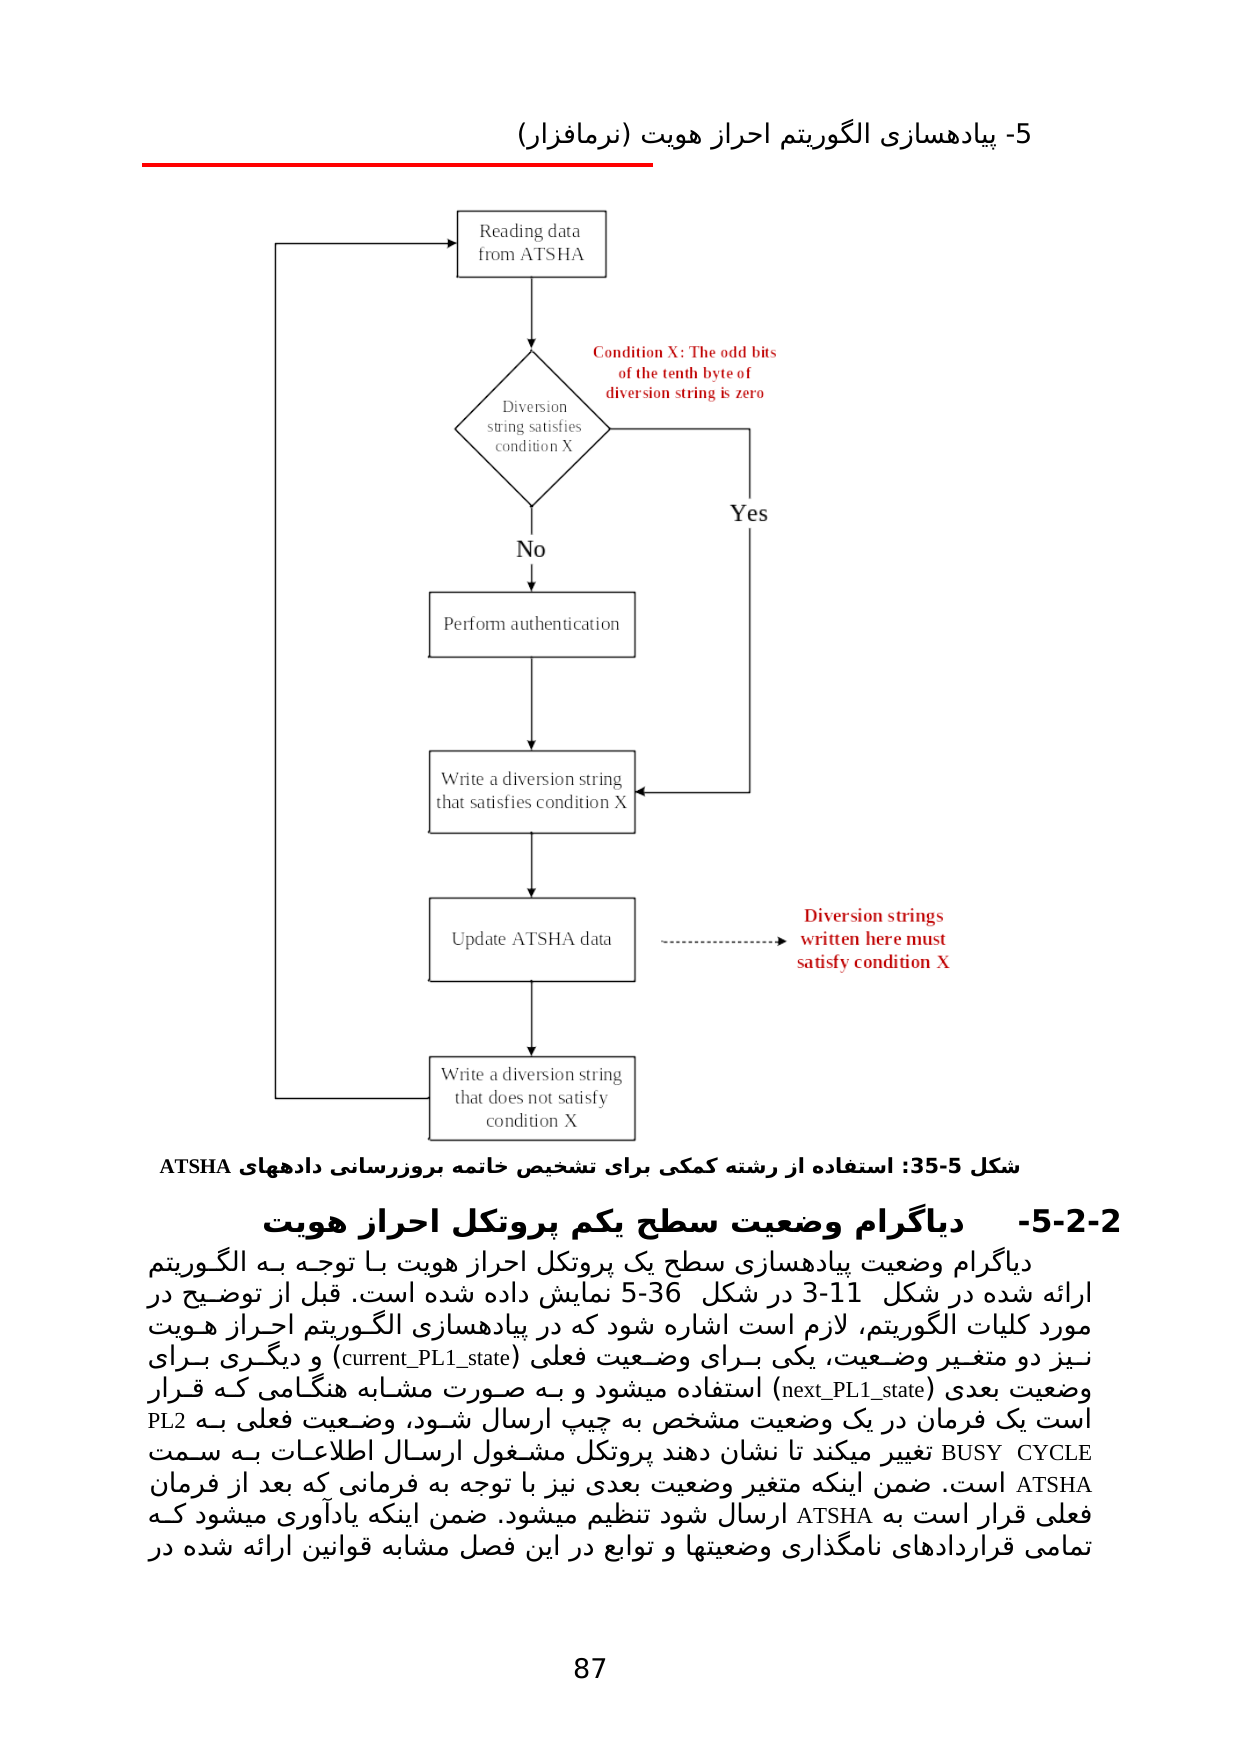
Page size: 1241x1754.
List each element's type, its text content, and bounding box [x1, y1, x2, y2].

subtitle دیاگرام وضعیت سطح یکم پروتکل احراز هویت [148, 1203, 1017, 1240]
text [148, 1246, 1092, 1562]
